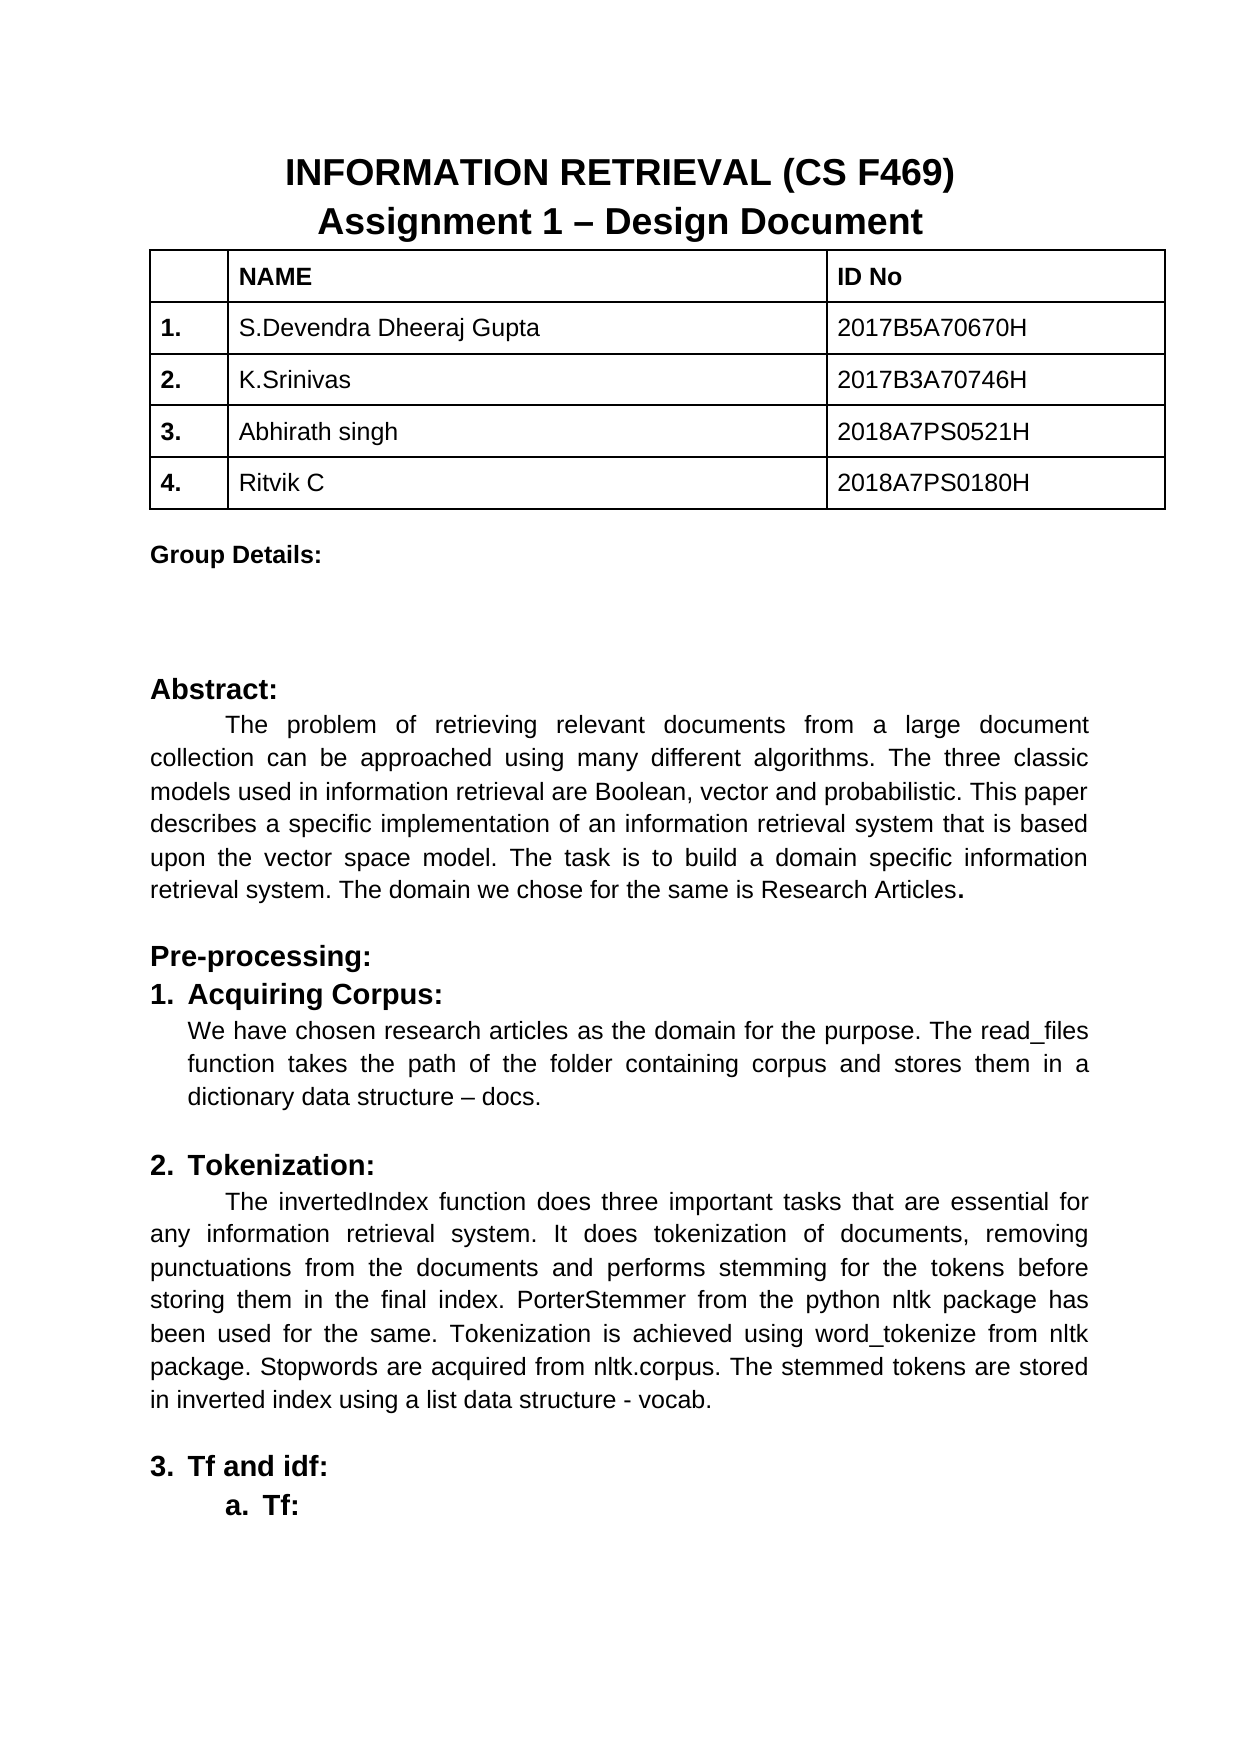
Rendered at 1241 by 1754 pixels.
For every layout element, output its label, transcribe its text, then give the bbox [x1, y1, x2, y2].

list Tf and idf: [150, 1449, 1090, 1482]
table_cell 2. [151, 355, 227, 404]
text Assignment 1 – Design Document [150, 199, 1090, 243]
table_cell S.Devendra Dheeraj Gupta [229, 303, 826, 352]
text Group Details: [150, 540, 1090, 568]
list Tokenization: [150, 1148, 1090, 1181]
table_cell 4. [151, 458, 227, 507]
text Abstract: [150, 672, 1090, 705]
table_header ID No [828, 251, 1164, 301]
table_cell 3. [151, 406, 227, 456]
table_cell Ritvik C [229, 458, 826, 507]
text We have chosen research articles as the domain for the purpose. The read_files function takes the path of the folder containing corpus and stores them in a dictionary data structure – docs. [187, 1016, 1090, 1111]
table_cell 2017B5A70670H [828, 303, 1164, 352]
table_cell 2018A7PS0180H [828, 458, 1164, 507]
table_header NAME [229, 251, 826, 301]
table_cell 2017B3A70746H [828, 355, 1164, 404]
table_cell 2018A7PS0521H [828, 406, 1164, 456]
text INFORMATION RETRIEVAL (CS F469) [150, 150, 1090, 193]
table_cell K.Srinivas [229, 355, 826, 404]
text Pre-processing: [150, 939, 1090, 972]
table_header [151, 251, 227, 301]
table_cell 1. [151, 303, 227, 352]
text The problem of retrieving relevant documents from a large document collection can be approached using many different algorithms. The three classic models used in information retrieval are Boolean, vector and probabilistic. This paper describes a specific implementation of an information retrieval system that is based upon the vector space model. The task is to build a domain specific information retrieval system. The domain we chose for the same is Research Articles. [150, 710, 1090, 904]
table_cell Abhirath singh [229, 406, 826, 456]
list Acquiring Corpus: [150, 977, 1090, 1011]
text The invertedIndex function does three important tasks that are essential for any information retrieval system. It does tokenization of documents, removing punctuations from the documents and performs stemming for the tokens before storing them in the final index. PorterStemmer from the python nltk package has been used for the same. Tokenization is achieved using word_tokenize from nltk package. Stopwords are acquired from nltk.corpus. The stemmed tokens are stored in inverted index using a list data structure - vocab. [150, 1186, 1090, 1413]
list Tf: [225, 1487, 1090, 1521]
